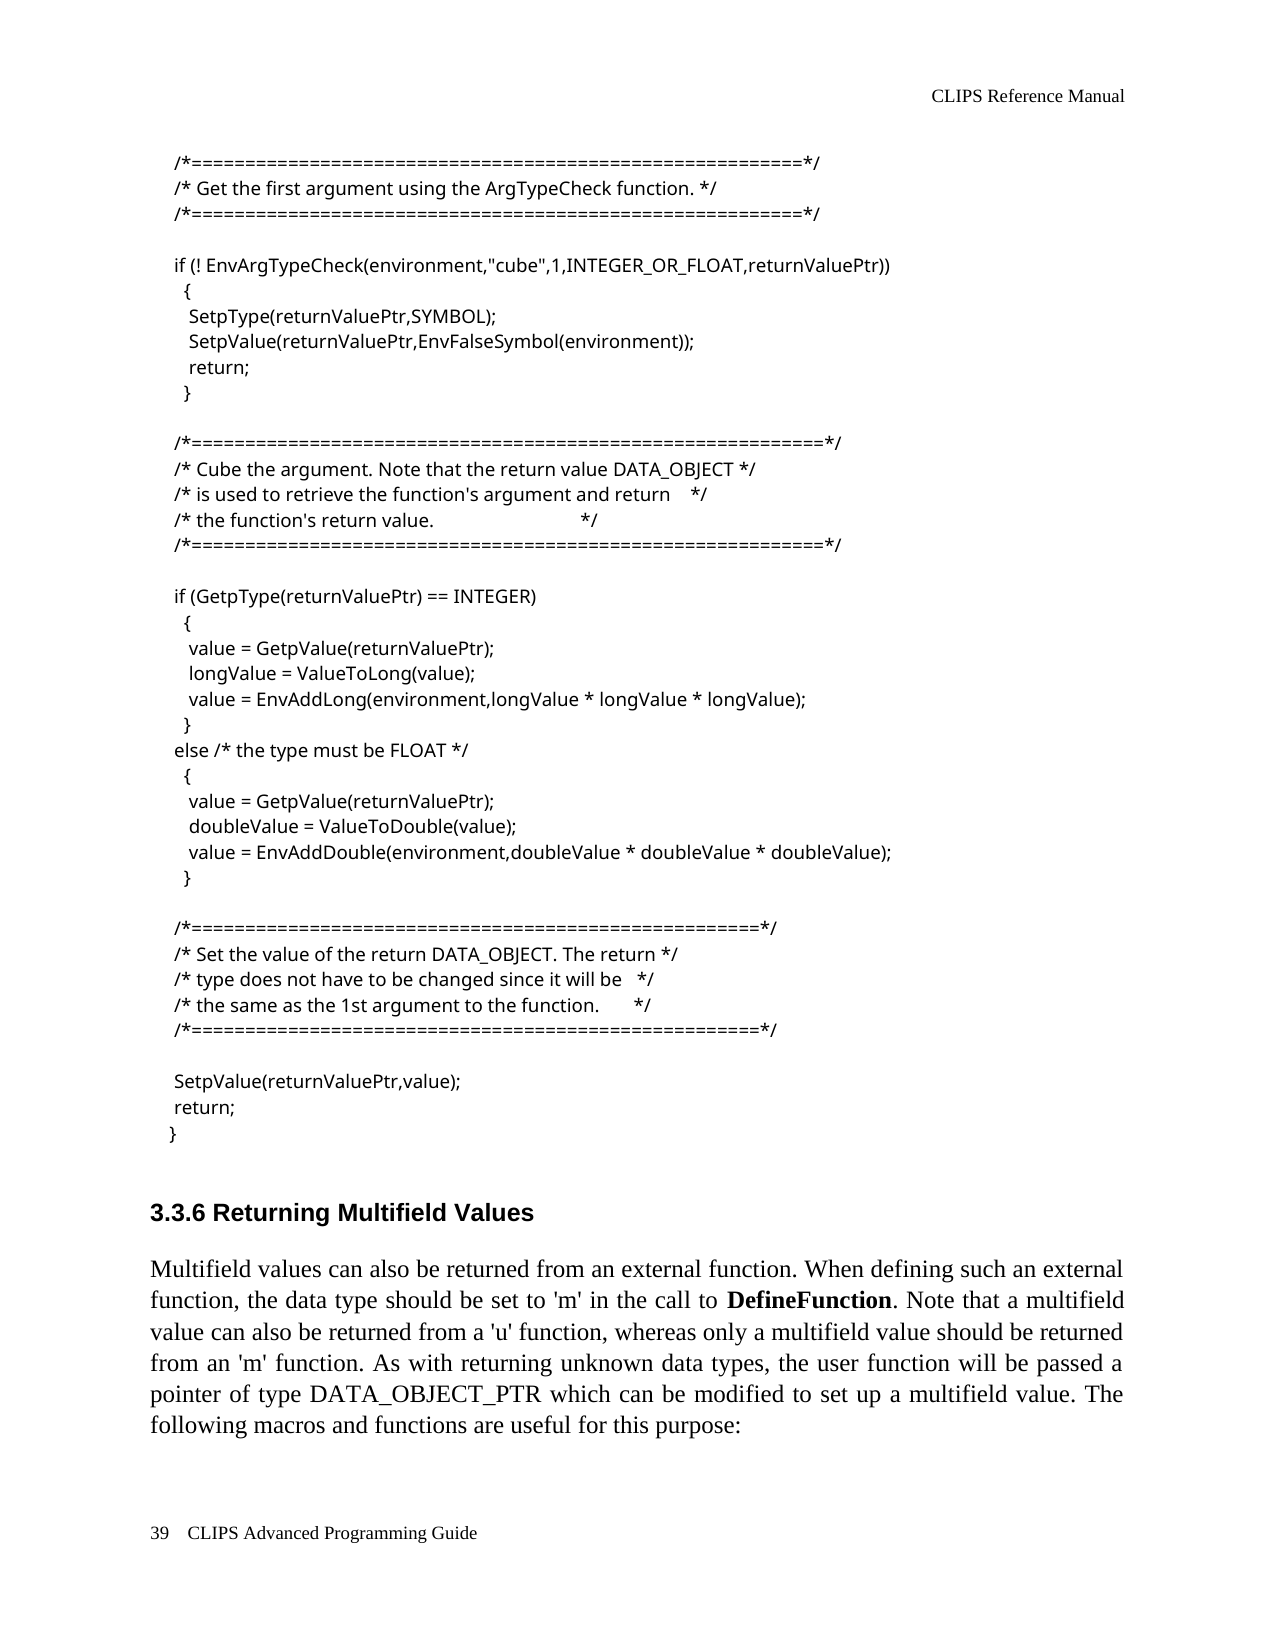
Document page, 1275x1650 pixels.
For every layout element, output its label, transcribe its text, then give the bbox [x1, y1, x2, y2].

text /*=====================================================*/ [159, 1018, 1125, 1043]
text /* the same as the 1st argument to the function. */ [159, 992, 1125, 1018]
text value = GetpValue(returnValuePtr); [159, 635, 1125, 660]
text /*=========================================================*/ [159, 150, 1125, 176]
text value = EnvAddDouble(environment,doubleValue * doubleValue * doubleValue); [159, 839, 1125, 864]
text Multifield values can also be returned from an external function. When defining such an external function, the data type should be set to 'm' in the call to DefineFunction. Note that a multifield value can also be returned from a 'u' function, whereas only a multifield value should be returned from an 'm' function. As with returning unknown data types, the user function will be passed a pointer of type DATA_OBJECT_PTR which can be modified to set up a multifield value. The following macros and functions are useful for this purpose: [150, 1252, 1125, 1439]
text /*=====================================================*/ [159, 916, 1125, 941]
subtitle 3.3.6 Returning Multifield Values [150, 1195, 1125, 1227]
text /* is used to retrieve the function's argument and return */ [159, 482, 1125, 507]
text } [159, 1120, 1125, 1145]
text value = GetpValue(returnValuePtr); [159, 788, 1125, 813]
text { [159, 609, 1125, 635]
text if (! EnvArgTypeCheck(environment,"cube",1,INTEGER_OR_FLOAT,returnValuePtr)) [159, 252, 1125, 278]
text else /* the type must be FLOAT */ [159, 737, 1125, 762]
text /* type does not have to be changed since it will be */ [159, 967, 1125, 992]
text SetpType(returnValuePtr,SYMBOL); [159, 303, 1125, 329]
text { [159, 762, 1125, 788]
text if (GetpType(returnValuePtr) == INTEGER) [159, 584, 1125, 609]
text return; [159, 1094, 1125, 1120]
text /*===========================================================*/ [159, 431, 1125, 456]
text } [159, 380, 1125, 405]
text SetpValue(returnValuePtr,value); [159, 1069, 1125, 1094]
text return; [159, 354, 1125, 380]
text doubleValue = ValueToDouble(value); [159, 813, 1125, 839]
text /*===========================================================*/ [159, 533, 1125, 558]
text value = EnvAddLong(environment,longValue * longValue * longValue); [159, 686, 1125, 711]
text /*=========================================================*/ [159, 201, 1125, 227]
text } [159, 864, 1125, 890]
text SetpValue(returnValuePtr,EnvFalseSymbol(environment)); [159, 329, 1125, 354]
text { [159, 278, 1125, 303]
text /* Set the value of the return DATA_OBJECT. The return */ [159, 941, 1125, 967]
text /* Cube the argument. Note that the return value DATA_OBJECT */ [159, 456, 1125, 482]
text /* Get the first argument using the ArgTypeCheck function. */ [159, 176, 1125, 201]
text longValue = ValueToLong(value); [159, 660, 1125, 686]
text } [159, 711, 1125, 737]
text /* the function's return value. */ [159, 507, 1125, 533]
